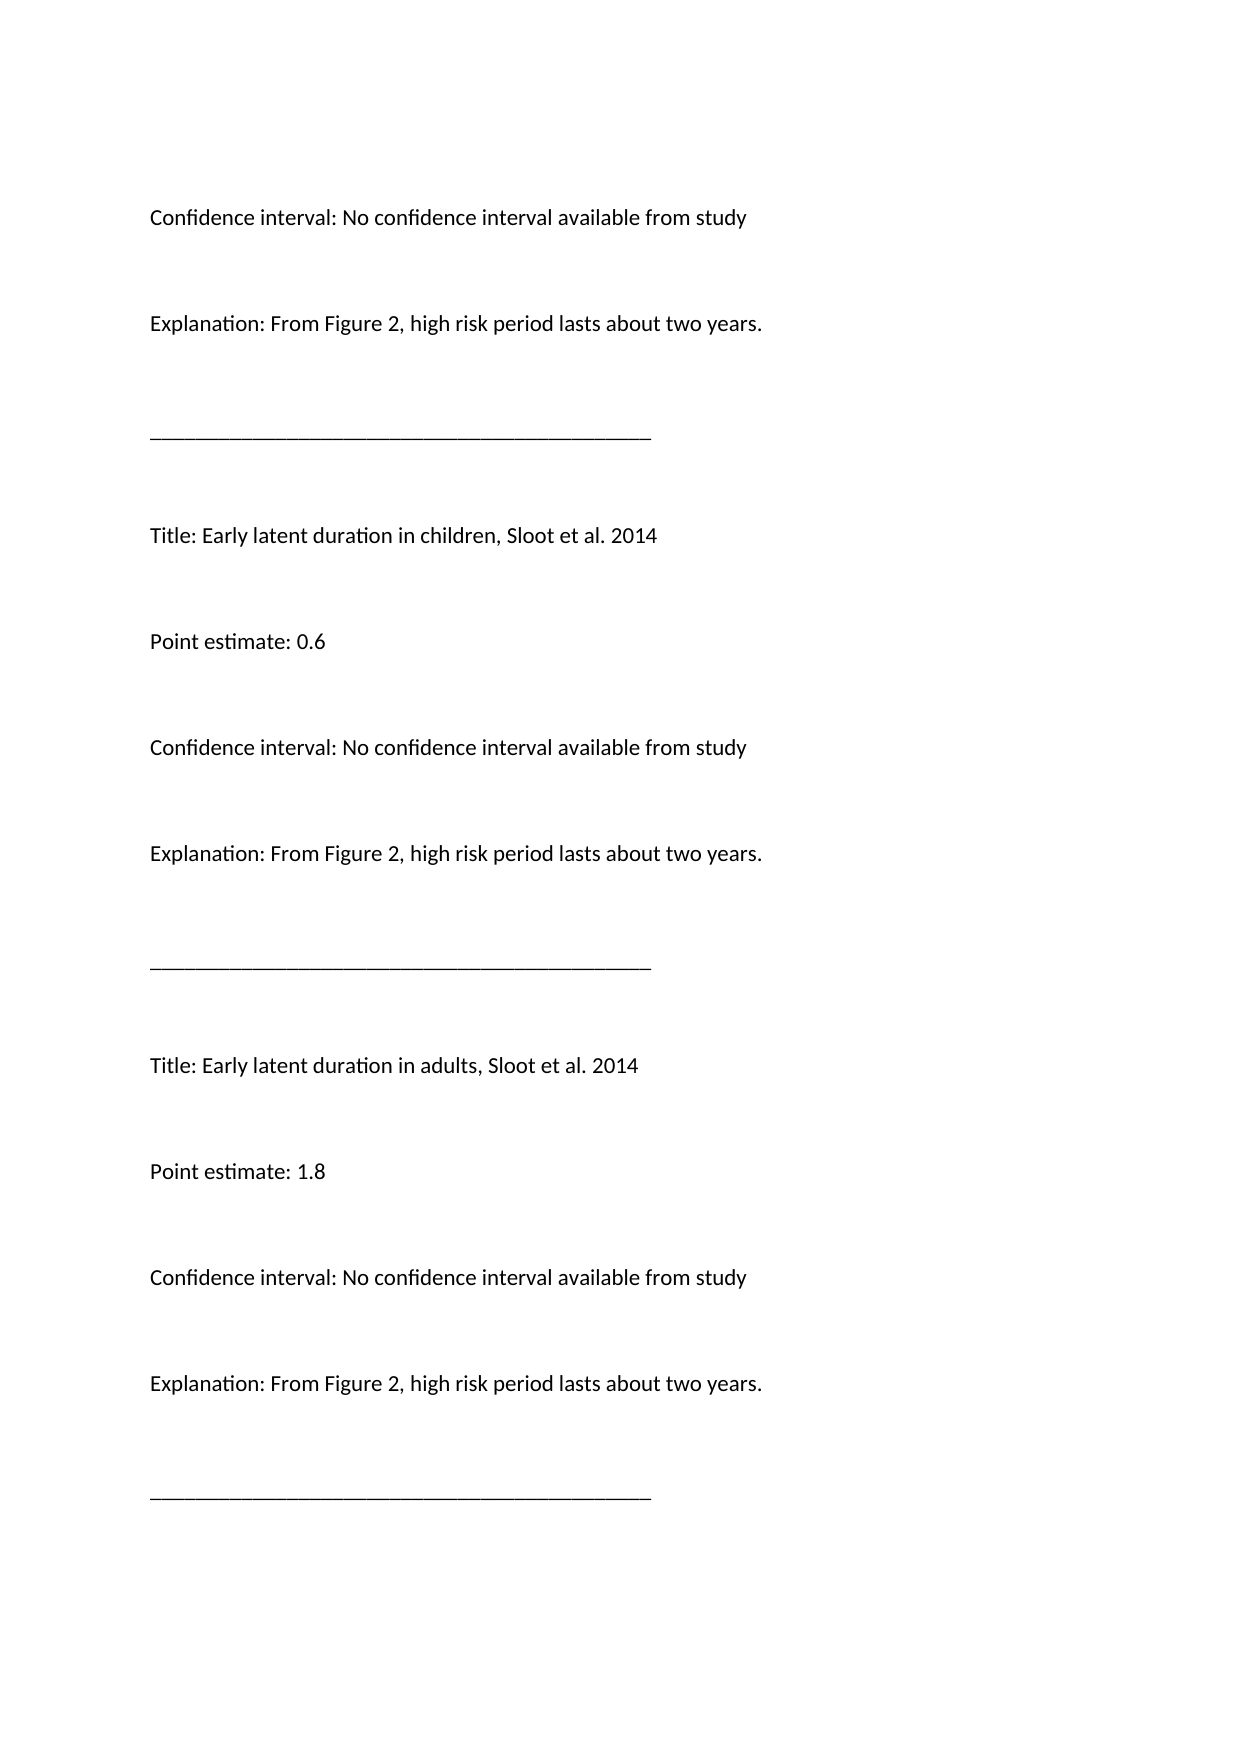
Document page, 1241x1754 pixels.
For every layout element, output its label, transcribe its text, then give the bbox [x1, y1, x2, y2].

text ____________________________________________ [150, 1476, 1090, 1503]
text ____________________________________________ [150, 945, 1090, 973]
text Explanation: From Figure 2, high risk period lasts about two years. [150, 309, 1090, 337]
text Explanation: From Figure 2, high risk period lasts about two years. [150, 1369, 1090, 1397]
text Confidence interval: No confidence interval available from study [150, 1263, 1090, 1291]
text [150, 415, 1090, 443]
text Confidence interval: No confidence interval available from study [150, 203, 1090, 231]
text Title: Early latent duration in children, Sloot et al. 2014 [150, 521, 1090, 549]
text Point estimate: 0.6 [150, 627, 1090, 655]
text Explanation: From Figure 2, high risk period lasts about two years. [150, 839, 1090, 867]
text Point estimate: 1.8 [150, 1157, 1090, 1185]
text Confidence interval: No confidence interval available from study [150, 733, 1090, 761]
text Title: Early latent duration in adults, Sloot et al. 2014 [150, 1051, 1090, 1079]
